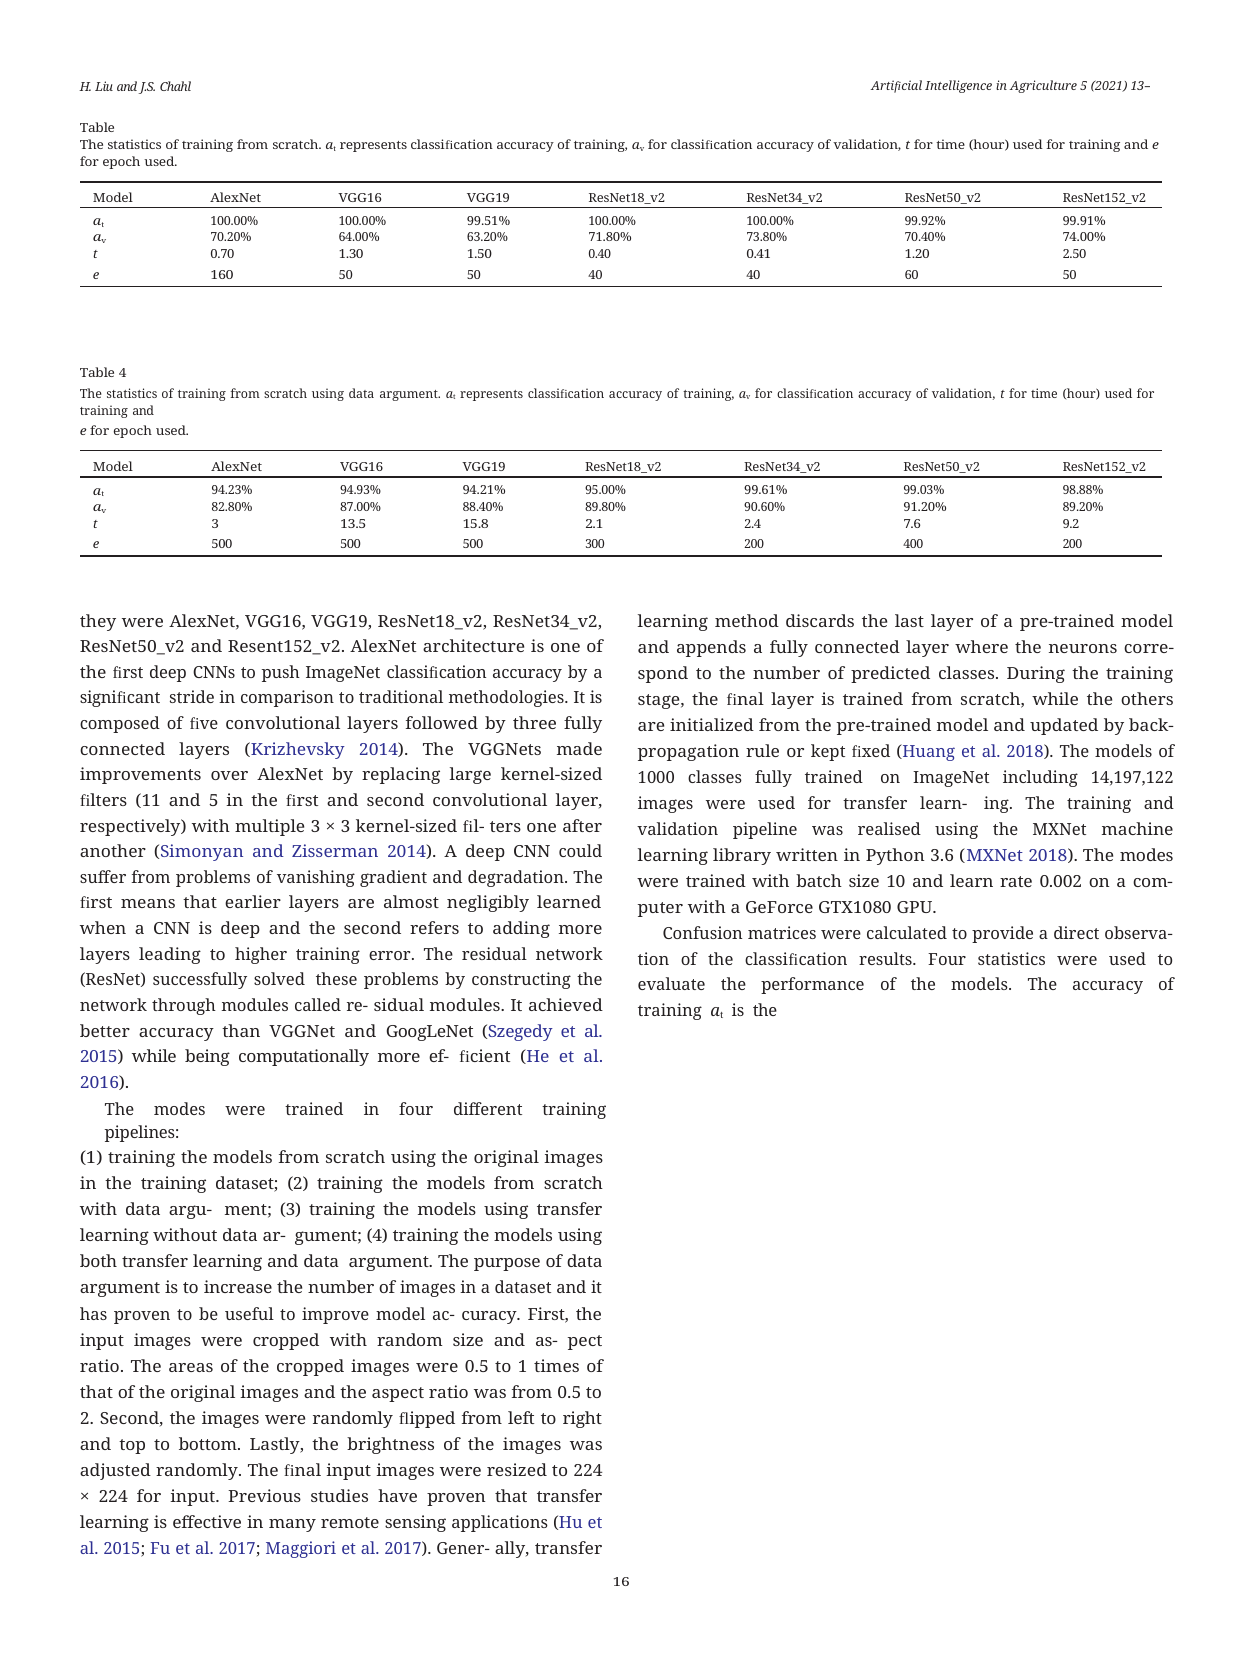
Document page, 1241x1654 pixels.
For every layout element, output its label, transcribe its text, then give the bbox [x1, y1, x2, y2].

table_cell 64.00% [299, 229, 427, 247]
table_cell 40 [707, 264, 865, 286]
table_cell 500 [300, 533, 422, 555]
table_cell 99.03% [863, 478, 1022, 498]
table_header VGG19 [427, 183, 549, 207]
table_cell 95.00% [545, 478, 704, 498]
table_cell 94.23% [171, 478, 299, 498]
table_cell 13.5 [300, 516, 422, 533]
table_cell 100.00% [549, 208, 707, 229]
table_header ResNet152_v2 [1022, 451, 1162, 476]
table_cell 82.80% [171, 498, 299, 516]
table_cell 99.91% [1023, 208, 1162, 229]
table_cell 91.20% [863, 498, 1022, 516]
table_cell 15.8 [422, 516, 545, 533]
table_cell 400 [863, 533, 1022, 555]
table_cell 50 [1023, 264, 1162, 286]
table_cell 70.20% [171, 229, 299, 247]
table_cell 2.1 [545, 516, 704, 533]
table_cell 50 [299, 264, 427, 286]
text they were AlexNet, VGG16, VGG19, ResNet18_v2, ResNet34_v2, ResNet50_v2 and Resent152_v2. AlexNet architecture is one of the first deep CNNs to push ImageNet classification accuracy by a significant stride in comparison to traditional methodologies. It is composed of five convolutional layers followed by three fully connected layers (Krizhevsky 2014). The VGGNets made improvements over AlexNet by replacing large kernel-sized filters (11 and 5 in the first and second convolutional layer, respectively) with multiple 3 × 3 kernel-sized fil- ters one after another (Simonyan and Zisserman 2014). A deep CNN could suffer from problems of vanishing gradient and degradation. The first means that earlier layers are almost negligibly learned when a CNN is deep and the second refers to adding more layers leading to higher training error. The residual network (ResNet) successfully solved these problems by constructing the network through modules called re- sidual modules. It achieved better accuracy than VGGNet and GoogLeNet (Szegedy et al. 2015) while being computationally more ef- ficient (He et al. 2016). [79, 609, 603, 1093]
table_header AlexNet [171, 451, 299, 476]
text (1) training the models from scratch using the original images in the training dataset; (2) training the models from scratch with data argu- ment; (3) training the models using transfer learning without data ar- gument; (4) training the models using both transfer learning and data argument. The purpose of data argument is to increase the number of images in a dataset and it has proven to be useful to improve model ac- curacy. First, the input images were cropped with random size and as- pect ratio. The areas of the cropped images were 0.5 to 1 times of that of the original images and the aspect ratio was from 0.5 to 2. Second, the images were randomly flipped from left to right and top to bottom. Lastly, the brightness of the images was adjusted randomly. The final input images were resized to 224 × 224 for input. Previous studies have proven that transfer learning is effective in many remote sensing applications (Hu et al. 2015; Fu et al. 2017; Maggiori et al. 2017). Gener- ally, transfer learning method discards the last layer of a pre-trained model and appends a fully connected layer where the neurons corre- spond to the number of predicted classes. During the training stage, the final layer is trained from scratch, while the others are initialized from the pre-trained model and updated by back-propagation rule or kept fixed (Huang et al. 2018). The models of 1000 classes fully trained on ImageNet including 14,197,122 images were used for transfer learn- ing. The training and validation pipeline was realised using the MXNet machine learning library written in Python 3.6 (MXNet 2018). The modes were trained with batch size 10 and learn rate 0.002 on a com- puter with a GeForce GTX1080 GPU. [637, 609, 1174, 918]
table_cell 200 [1022, 533, 1162, 555]
text The statistics of training from scratch using data argument. at represents classification accuracy of training, av for classification accuracy of validation, t for time (hour) used for training and [79, 385, 1178, 419]
table_cell 99.51% [427, 208, 549, 229]
table_header ResNet34_v2 [707, 183, 865, 207]
table_cell 88.40% [422, 498, 545, 516]
table_cell 500 [422, 533, 545, 555]
table_cell 300 [545, 533, 704, 555]
table_cell 100.00% [707, 208, 865, 229]
table_header VGG16 [299, 183, 427, 207]
table_header ResNet18_v2 [549, 183, 707, 207]
table_cell t [80, 247, 171, 264]
table_cell 94.21% [422, 478, 545, 498]
text Table 4 [79, 364, 1178, 381]
table_cell e [80, 533, 171, 555]
text The modes were trained in four different training pipelines: [104, 1098, 607, 1143]
table_header ResNet50_v2 [865, 183, 1023, 207]
table_header ResNet50_v2 [863, 451, 1022, 476]
table_cell e [80, 264, 171, 286]
table_header ResNet152_v2 [1023, 183, 1162, 207]
table_cell 40 [549, 264, 707, 286]
table_header ResNet34_v2 [704, 451, 863, 476]
table_cell 3 [171, 516, 299, 533]
table_header Model [80, 451, 171, 476]
table_cell 50 [427, 264, 549, 286]
table_cell 100.00% [299, 208, 427, 229]
table_header VGG19 [422, 451, 545, 476]
text (1) training the models from scratch using the original images in the training dataset; (2) training the models from scratch with data argu- ment; (3) training the models using transfer learning without data ar- gument; (4) training the models using both transfer learning and data argument. The purpose of data argument is to increase the number of images in a dataset and it has proven to be useful to improve model ac- curacy. First, the input images were cropped with random size and as- pect ratio. The areas of the cropped images were 0.5 to 1 times of that of the original images and the aspect ratio was from 0.5 to 2. Second, the images were randomly flipped from left to right and top to bottom. Lastly, the brightness of the images was adjusted randomly. The final input images were resized to 224 × 224 for input. Previous studies have proven that transfer learning is effective in many remote sensing applications (Hu et al. 2015; Fu et al. 2017; Maggiori et al. 2017). Gener- ally, transfer learning method discards the last layer of a pre-trained model and appends a fully connected layer where the neurons corre- spond to the number of predicted classes. During the training stage, the final layer is trained from scratch, while the others are initialized from the pre-trained model and updated by back-propagation rule or kept fixed (Huang et al. 2018). The models of 1000 classes fully trained on ImageNet including 14,197,122 images were used for transfer learn- ing. The training and validation pipeline was realised using the MXNet machine learning library written in Python 3.6 (MXNet 2018). The modes were trained with batch size 10 and learn rate 0.002 on a com- puter with a GeForce GTX1080 GPU. [79, 1146, 603, 1559]
table_cell 1.20 [865, 247, 1023, 264]
table_cell 89.80% [545, 498, 704, 516]
text Confusion matrices were calculated to provide a direct observa- tion of the classification results. Four statistics were used to evaluate the performance of the models. The accuracy of training at is the [637, 922, 1173, 1021]
text e for epoch used. [79, 422, 1178, 439]
table_cell 2.50 [1023, 247, 1162, 264]
table_cell 60 [865, 264, 1023, 286]
table_cell 500 [171, 533, 299, 555]
table_cell 71.80% [549, 229, 707, 247]
table_cell 1.50 [427, 247, 549, 264]
table_cell av [80, 498, 171, 516]
table_cell 98.88% [1022, 478, 1162, 498]
table_cell 87.00% [300, 498, 422, 516]
text The statistics of training from scratch. at represents classification accuracy of training, av for classification accuracy of validation, t for time (hour) used for training and e for epoch used. [79, 136, 1178, 170]
table_cell at [80, 208, 171, 229]
table_cell 0.40 [549, 247, 707, 264]
table_header Model [80, 183, 171, 207]
table_header AlexNet [171, 183, 299, 207]
table_cell 1.30 [299, 247, 427, 264]
table_cell 94.93% [300, 478, 422, 498]
table_cell 73.80% [707, 229, 865, 247]
table_cell 9.2 [1022, 516, 1162, 533]
table_cell 89.20% [1022, 498, 1162, 516]
table_cell 99.92% [865, 208, 1023, 229]
table_cell 74.00% [1023, 229, 1162, 247]
table_cell 160 [171, 264, 299, 286]
table_cell 90.60% [704, 498, 863, 516]
table_cell 0.70 [171, 247, 299, 264]
table_cell 2.4 [704, 516, 863, 533]
table_cell 200 [704, 533, 863, 555]
table_header VGG16 [300, 451, 422, 476]
table_cell 0.41 [707, 247, 865, 264]
table_cell 7.6 [863, 516, 1022, 533]
table_cell 70.40% [865, 229, 1023, 247]
table_cell at [80, 478, 171, 498]
table_header ResNet18_v2 [545, 451, 704, 476]
table_cell 99.61% [704, 478, 863, 498]
table_cell t [80, 516, 171, 533]
table_cell 100.00% [171, 208, 299, 229]
table_cell av [80, 229, 171, 247]
table_cell 63.20% [427, 229, 549, 247]
